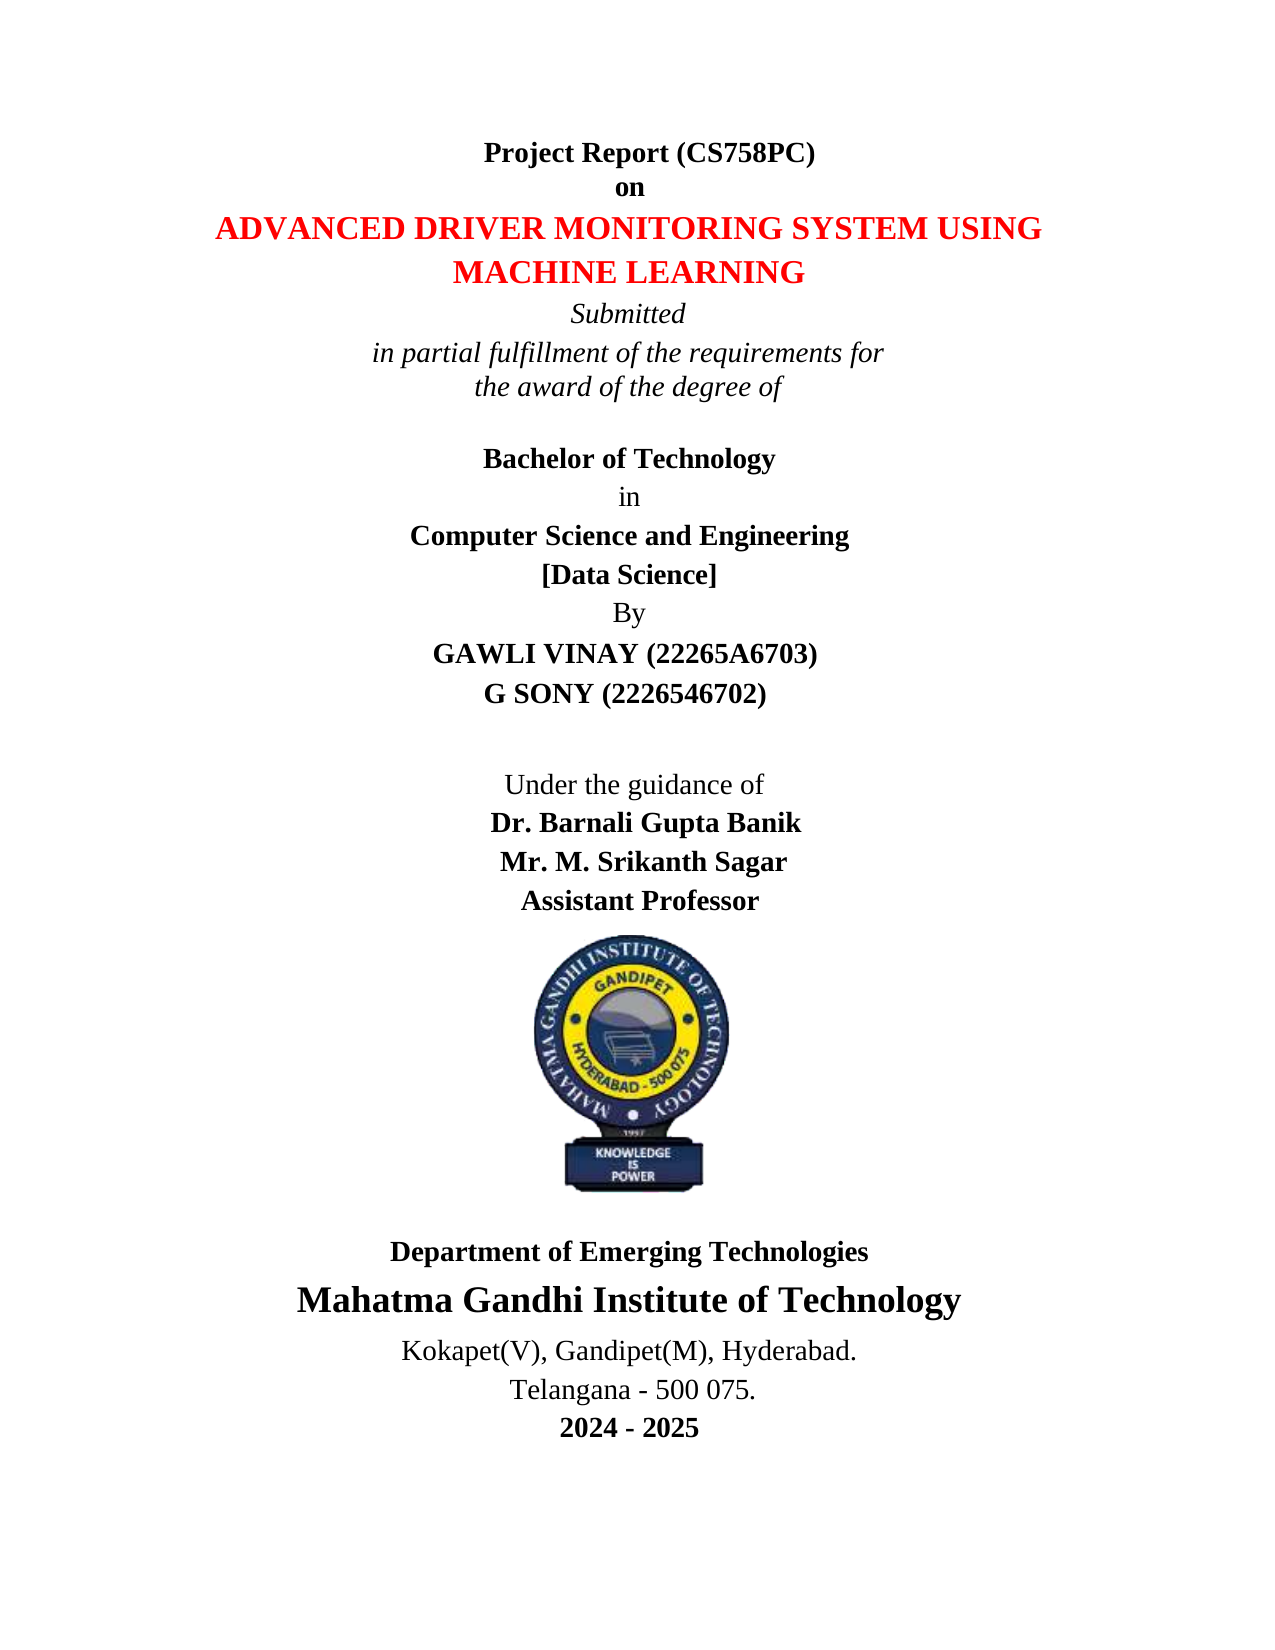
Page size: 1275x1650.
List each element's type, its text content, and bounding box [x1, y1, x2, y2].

text in [395, 479, 863, 513]
subtitle Bachelor of Technology [395, 441, 863, 474]
subtitle Computer Science and Engineering [Data Science] [395, 518, 863, 591]
subtitle Project Report (CS758PC) [109, 135, 1189, 169]
text Kokapet(V), Gandipet(M), Hyderabad. [153, 1333, 1105, 1367]
text in partial fulfillment of the requirements for the award of the degree of [359, 335, 899, 402]
text Under the guidance of [60, 767, 777, 801]
text Telangana - 500 075. [402, 1372, 864, 1405]
subtitle ADVANCED DRIVER MONITORING SYSTEM USING MACHINE LEARNING [153, 208, 1105, 291]
title Mahatma Gandhi Institute of Technology [153, 1278, 1105, 1321]
picture [533, 935, 730, 1194]
text Mr. M. Srikanth Sagar Assistant Professor [481, 844, 799, 916]
subtitle Department of Emerging Technologies [153, 968, 1105, 1268]
text Dr. Barnali Gupta Banik [481, 806, 810, 839]
text GAWLI VINAY (22265A6703) [60, 636, 1189, 669]
text G SONY (2226546702) [60, 676, 1189, 710]
subtitle 2024 - 2025 [395, 1410, 863, 1444]
text Submitted [395, 297, 863, 330]
text By [395, 596, 863, 629]
subtitle on [559, 169, 1189, 202]
